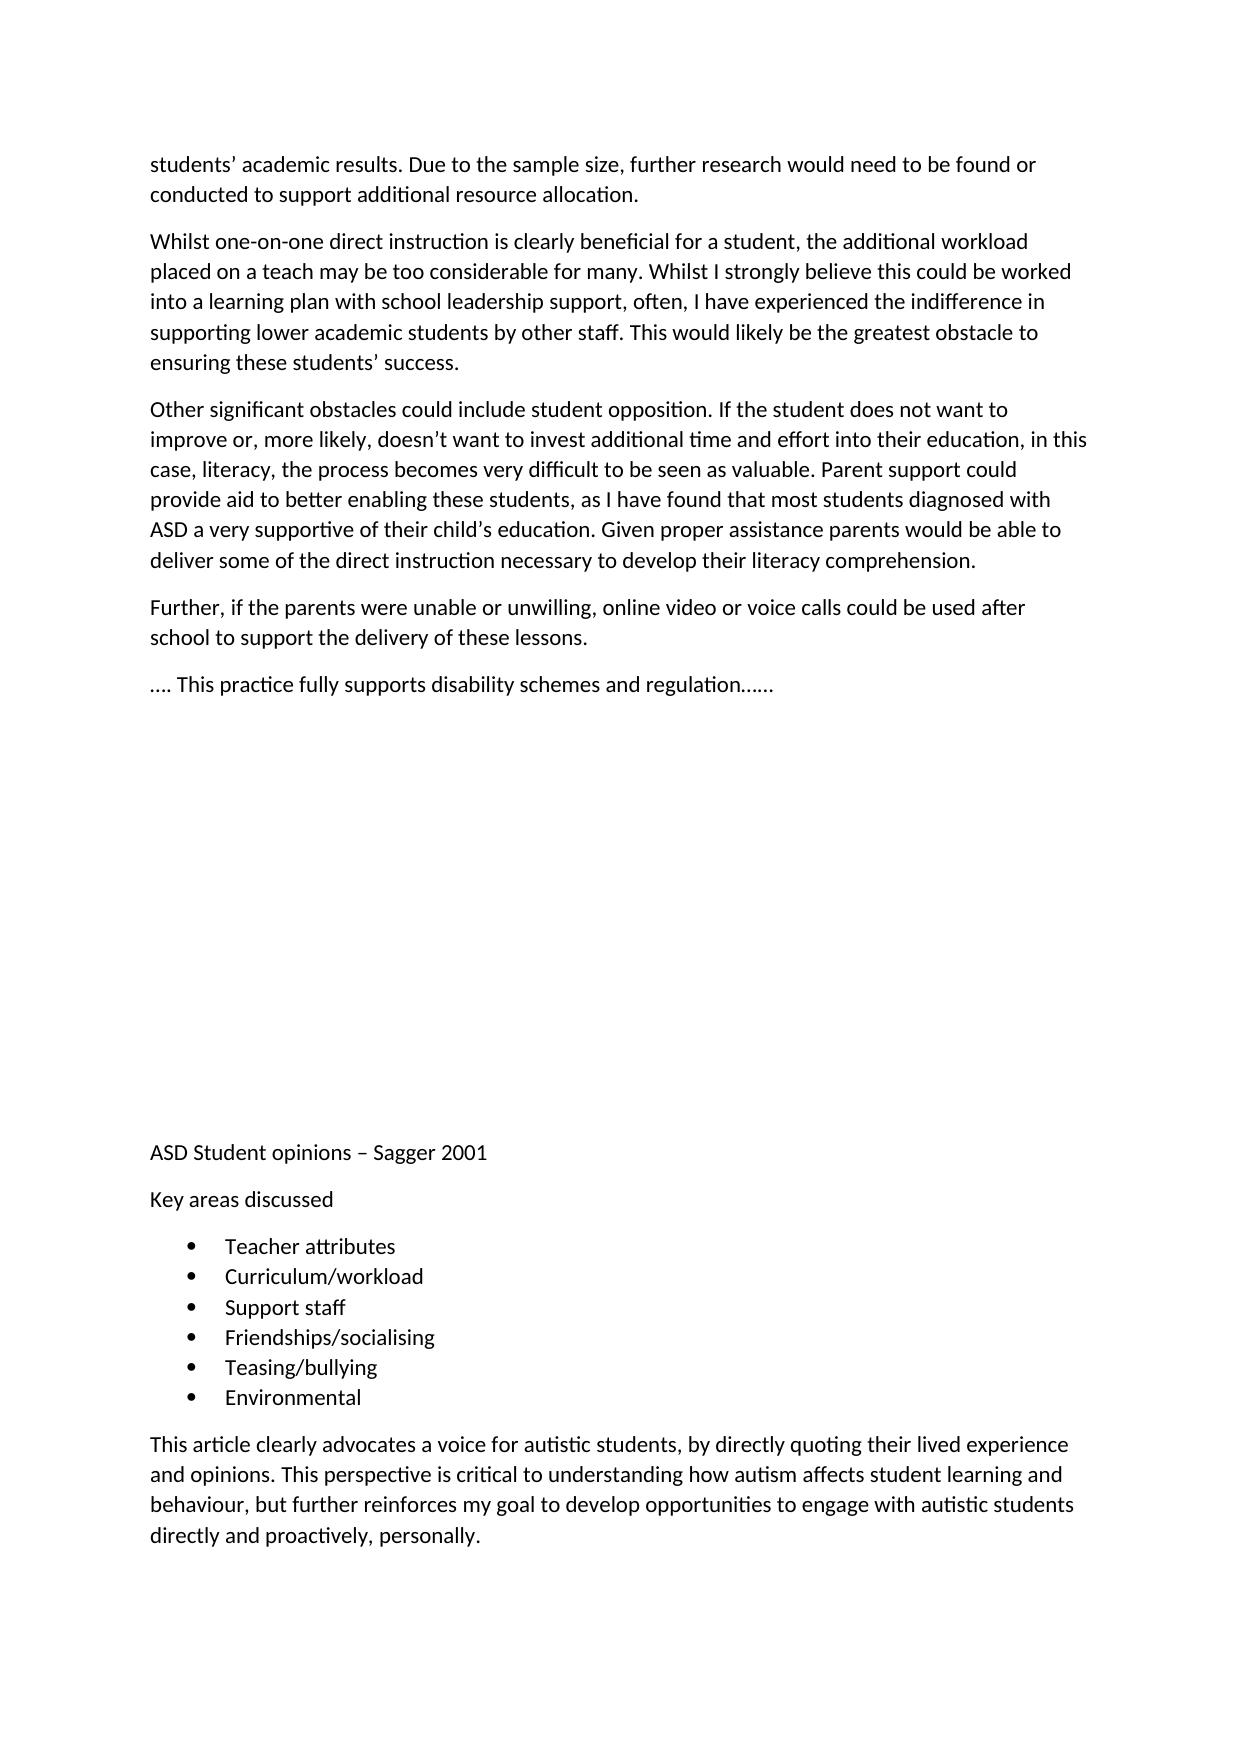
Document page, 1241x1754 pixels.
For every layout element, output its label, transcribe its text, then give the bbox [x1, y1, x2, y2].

text Other significant obstacles could include student opposition. If the student does not want to improve or, more likely, doesn’t want to invest additional time and effort into their education, in this case, literacy, the process becomes very difficult to be seen as valuable. Parent support could provide aid to better enabling these students, as I have found that most students diagnosed with ASD a very supportive of their child’s education. Given proper assistance parents would be able to deliver some of the direct instruction necessary to develop their literacy comprehension. [150, 395, 1090, 574]
list Teacher attributes [187, 1232, 1090, 1260]
list Teasing/bullying [187, 1353, 1090, 1381]
list Friendships/socialising [187, 1323, 1090, 1351]
text ASD Student opinions – Sagger 2001 [150, 1138, 1090, 1167]
text This article clearly advocates a voice for autistic students, by directly quoting their lived experience and opinions. This perspective is critical to understanding how autism affects student learning and behaviour, but further reinforces my goal to develop opportunities to engage with autistic students directly and proactively, personally. [150, 1430, 1090, 1549]
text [150, 150, 1090, 208]
list Curriculum/workload [187, 1262, 1090, 1291]
text Further, if the parents were unable or unwilling, online video or voice calls could be used after school to support the delivery of these lessons. [150, 593, 1090, 651]
text …. This practice fully supports disability schemes and regulation…... [150, 670, 1090, 698]
list Support staff [187, 1293, 1090, 1321]
list Environmental [187, 1383, 1090, 1411]
text Whilst one-on-one direct instruction is clearly beneficial for a student, the additional workload placed on a teach may be too considerable for many. Whilst I strongly believe this could be worked into a learning plan with school leadership support, often, I have experienced the indifference in supporting lower academic students by other staff. This would likely be the greatest obstacle to ensuring these students’ success. [150, 227, 1090, 376]
text Key areas discussed [150, 1185, 1090, 1213]
